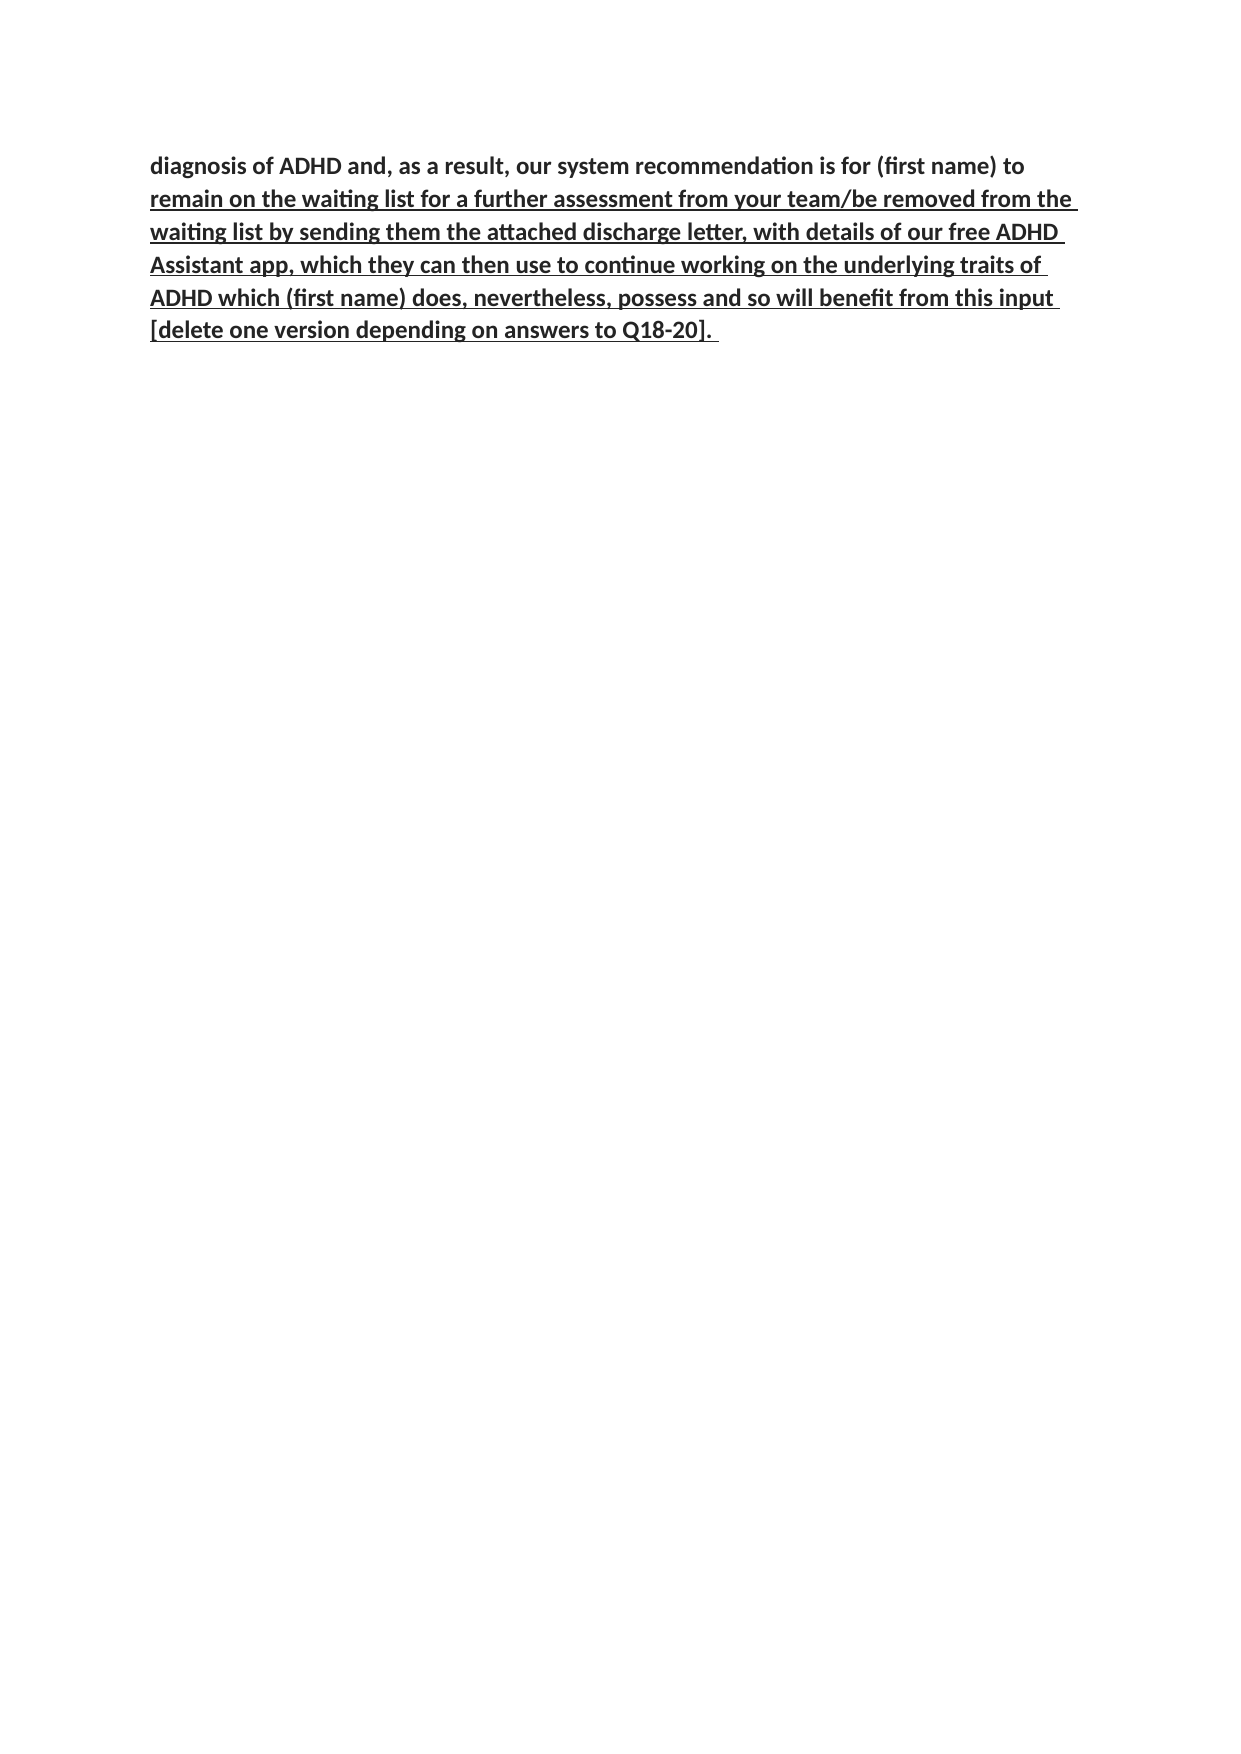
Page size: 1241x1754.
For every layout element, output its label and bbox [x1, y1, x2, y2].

text [150, 150, 1090, 345]
